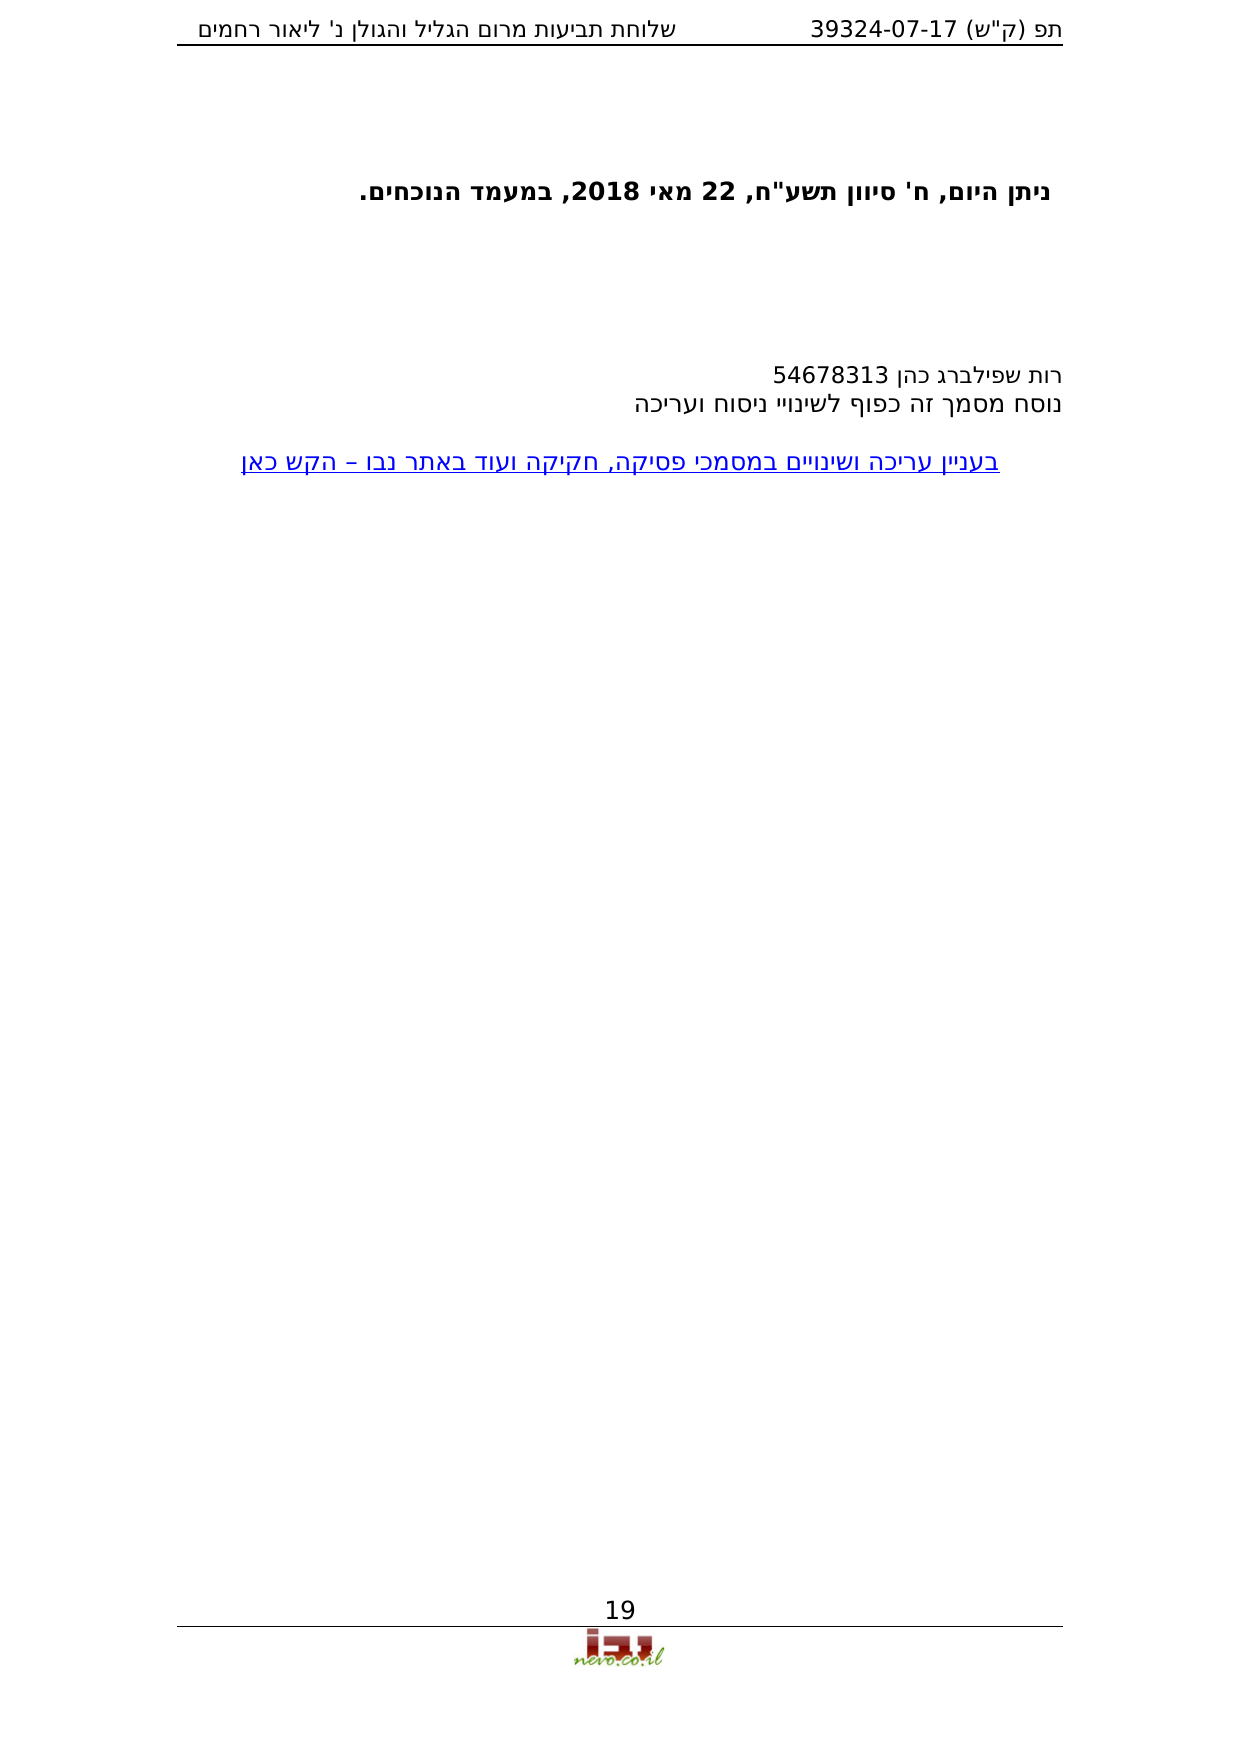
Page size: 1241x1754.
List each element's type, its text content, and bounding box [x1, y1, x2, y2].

text רות שפילברג כהן 54678313 [177, 362, 1063, 389]
text 54678313ניתן היום, ח' סיוון תשע"ח, 22 מאי 2018, במעמד הנוכחים. [177, 177, 1063, 206]
picture [574, 1628, 666, 1667]
text נוסח מסמך זה כפוף לשינויי ניסוח ועריכה [177, 389, 1063, 418]
text בעניין עריכה ושינויים במסמכי פסיקה, חקיקה ועוד באתר נבו – הקש כאן [177, 447, 1063, 476]
